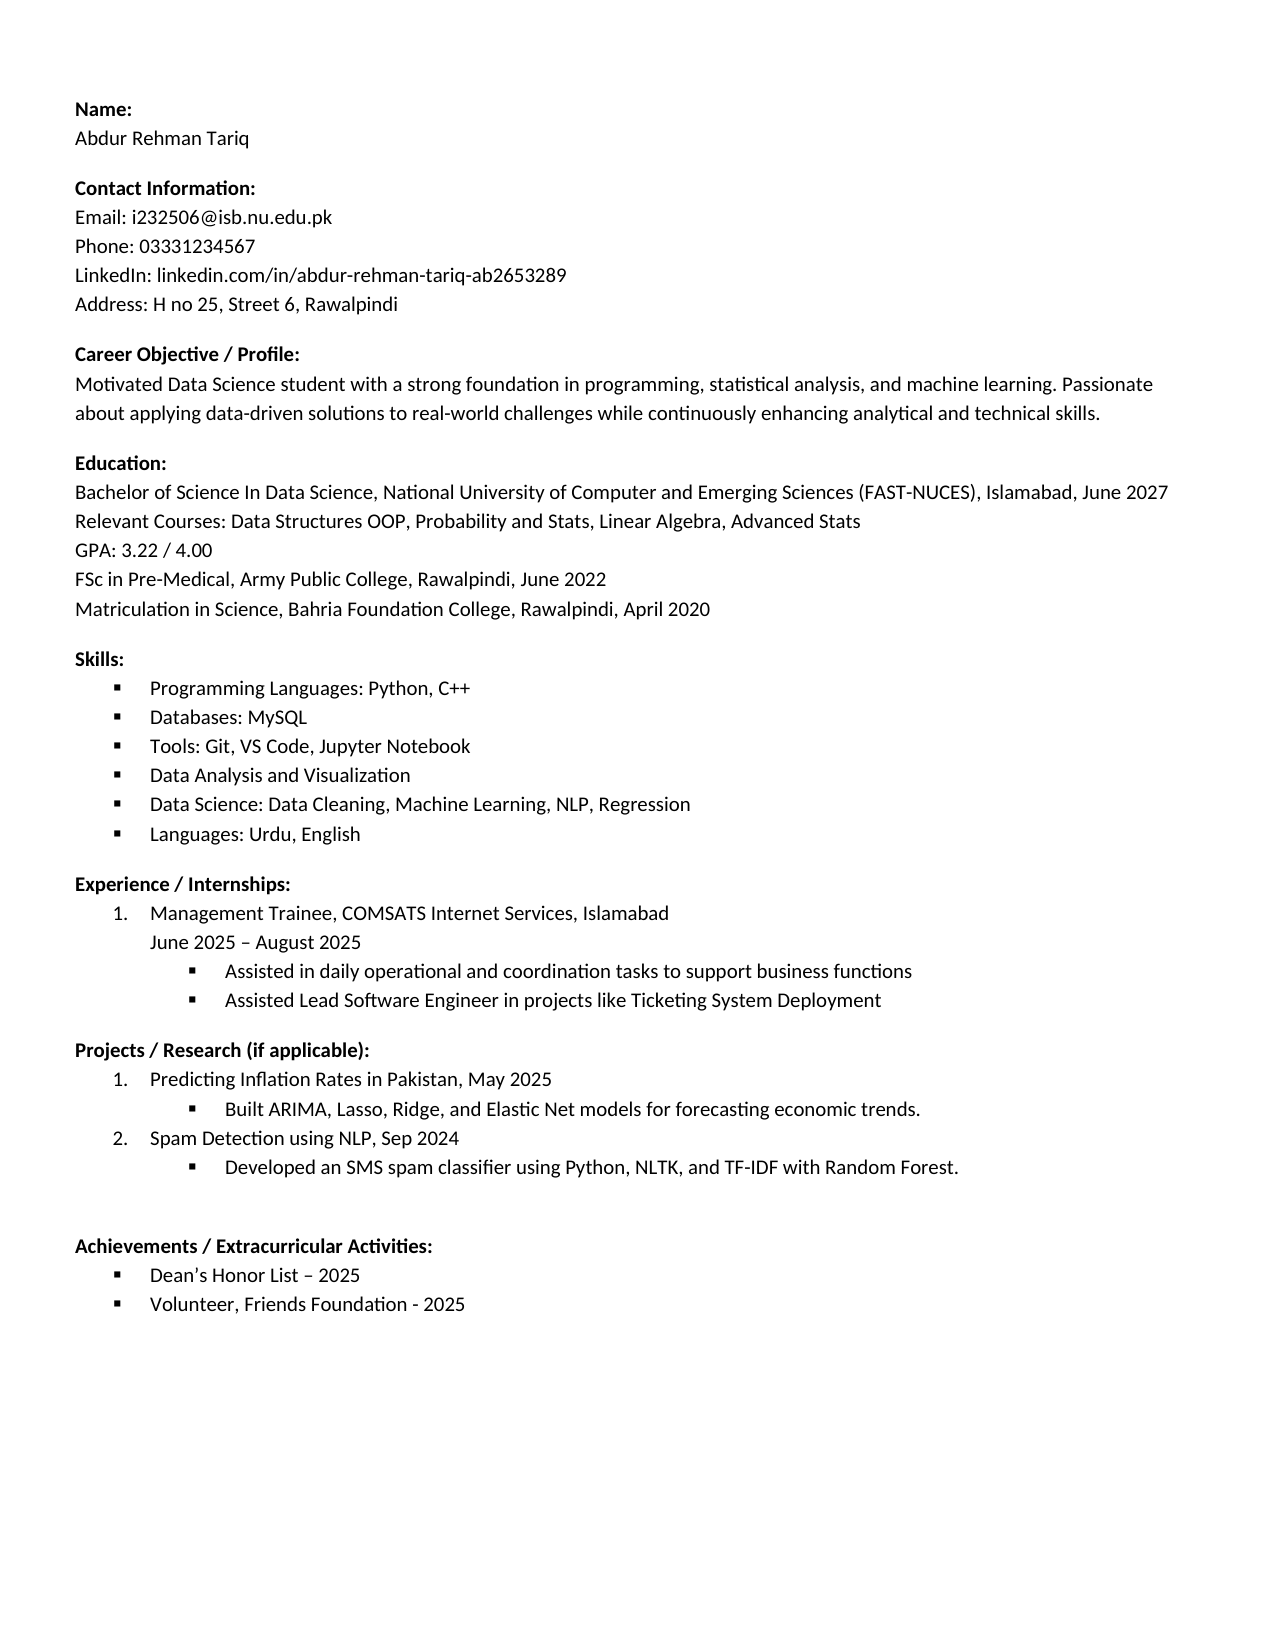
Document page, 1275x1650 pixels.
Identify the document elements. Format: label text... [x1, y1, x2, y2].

subtitle Contact Information: [75, 175, 1200, 200]
list Tools: Git, VS Code, Jupyter Notebook [112, 733, 1200, 759]
list Assisted in daily operational and coordination tasks to support business functions [187, 958, 1200, 984]
list June 2025 – August 2025 [150, 929, 1200, 954]
subtitle Projects / Research (if applicable): [75, 1037, 1200, 1063]
list Spam Detection using NLP, Sep 2024 [112, 1125, 1200, 1150]
text Bachelor of Science In Data Science, National University of Computer and Emerging Sciences (FAST-NUCES), Islamabad, June 2027 Relevant Courses: Data Structures OOP, Probability and Stats, Linear Algebra, Advanced Stats GPA: 3.22 / 4.00 [75, 479, 1200, 563]
subtitle Experience / Internships: [75, 871, 1200, 896]
text Email: i232506@isb.nu.edu.pk Phone: 03331234567 LinkedIn: linkedin.com/in/abdur-rehman-tariq-ab2653289 Address: H no 25, Street 6, Rawalpindi [75, 204, 1200, 317]
subtitle Achievements / Extracurricular Activities: [75, 1233, 1200, 1259]
list Management Trainee, COMSATS Internet Services, Islamabad [112, 900, 1200, 925]
list Languages: Urdu, English [112, 821, 1200, 846]
subtitle Name: [75, 96, 1200, 121]
list Data Science: Data Cleaning, Machine Learning, NLP, Regression [112, 792, 1200, 817]
list Databases: MySQL [112, 704, 1200, 729]
subtitle Career Objective / Profile: [75, 342, 1200, 367]
text Matriculation in Science, Bahria Foundation College, Rawalpindi, April 2020 [75, 596, 1200, 621]
subtitle Education: [75, 450, 1200, 475]
list Dean’s Honor List – 2025 [112, 1262, 1200, 1288]
list Data Analysis and Visualization [112, 762, 1200, 788]
list Built ARIMA, Lasso, Ridge, and Elastic Net models for forecasting economic trends. [187, 1096, 1200, 1121]
list Developed an SMS spam classifier using Python, NLTK, and TF-IDF with Random Forest. [187, 1154, 1200, 1179]
list Predicting Inflation Rates in Pakistan, May 2025 [112, 1067, 1200, 1092]
list Programming Languages: Python, C++ [112, 675, 1200, 700]
text Abdur Rehman Tariq [75, 125, 1200, 150]
text FSc in Pre-Medical, Army Public College, Rawalpindi, June 2022 [75, 567, 1200, 592]
subtitle Skills: [75, 646, 1200, 671]
list Assisted Lead Software Engineer in projects like Ticketing System Deployment [187, 987, 1200, 1013]
text Motivated Data Science student with a strong foundation in programming, statistical analysis, and machine learning. Passionate about applying data-driven solutions to real-world challenges while continuously enhancing analytical and technical skills. [75, 371, 1200, 425]
list Volunteer, Friends Foundation - 2025 [112, 1292, 1200, 1317]
